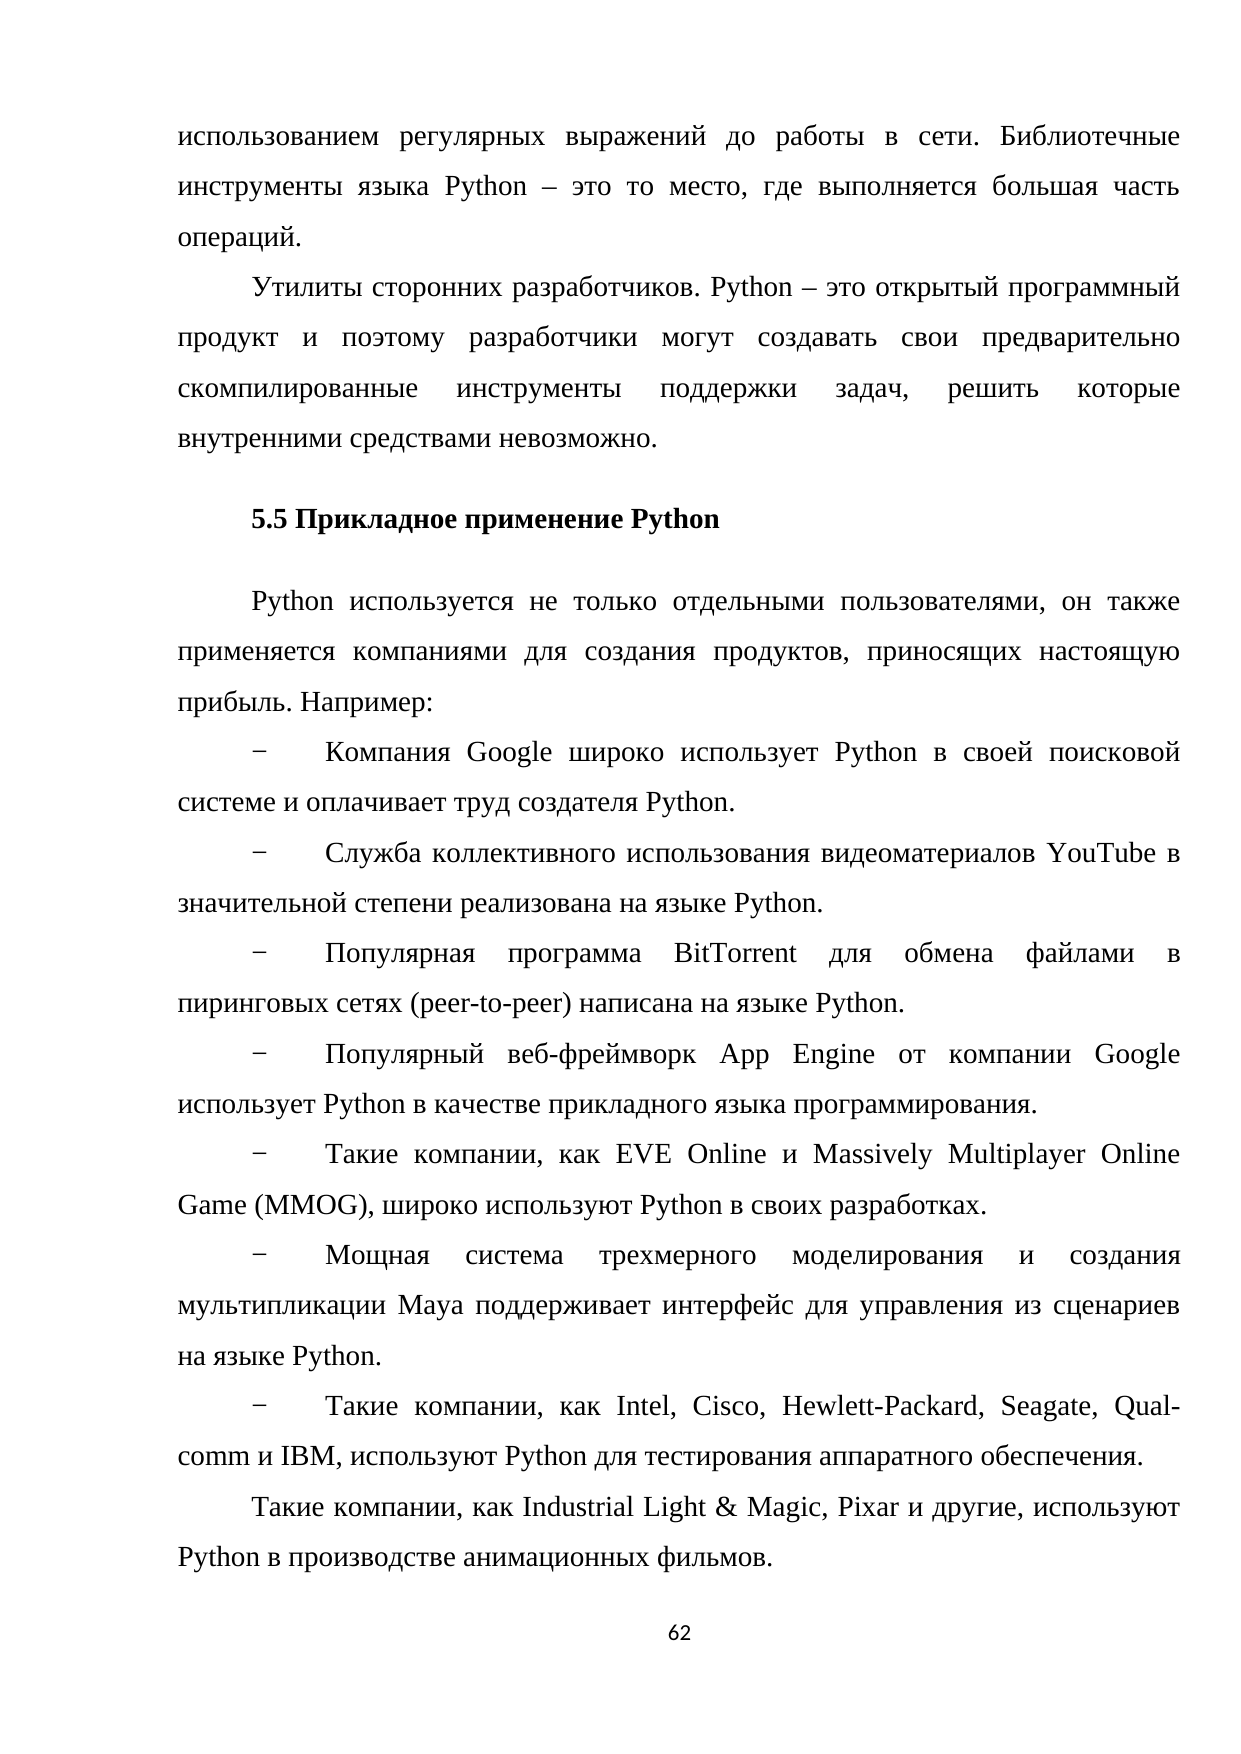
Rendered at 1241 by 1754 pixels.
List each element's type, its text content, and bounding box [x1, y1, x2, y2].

text − Такие компании, как Intel, Cisco, Hewlett-Packard, Seagate, Qual-comm и IBM, используют Python для тестирования аппаратного обеспечения. [177, 1388, 1181, 1472]
text − Такие компании, как EVE Online и Massively Multiplayer Online Game (MMOG), широко используют Python в своих разработках. [177, 1137, 1181, 1220]
text 5.5 Прикладное применение Python [177, 502, 1181, 535]
text Такие компании, как Industrial Light & Magic, Pixar и другие, используют Python в производстве анимационных фильмов. [177, 1489, 1181, 1573]
text − Мощная система трехмерного моделирования и создания мультипликации Maya поддерживает интерфейс для управления из сценариев на языке Python. [177, 1237, 1181, 1371]
text − Компания Google широко использует Python в своей поисковой системе и оплачивает труд создателя Python. [177, 734, 1181, 818]
text − Популярный веб-фреймворк App Engine от компании Google использует Python в качестве прикладного языка программирования. [177, 1036, 1181, 1120]
text − Служба коллективного использования видеоматериалов YouTube в значительной степени реализована на языке Python. [177, 835, 1181, 918]
text − Популярная программа BitTorrent для обмена файлами в пиринговых сетях (peer-to-peer) написана на языке Python. [177, 935, 1181, 1019]
text Утилиты сторонних разработчиков. Python – это открытый программный продукт и поэтому разработчики могут создавать свои предварительно скомпилированные инструменты поддержки задач, решить которые внутренними средствами невозможно. [177, 269, 1181, 453]
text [177, 118, 1181, 252]
text Python используется не только отдельными пользователями, он также применяется компаниями для создания продуктов, приносящих настоящую прибыль. Например: [177, 583, 1181, 717]
